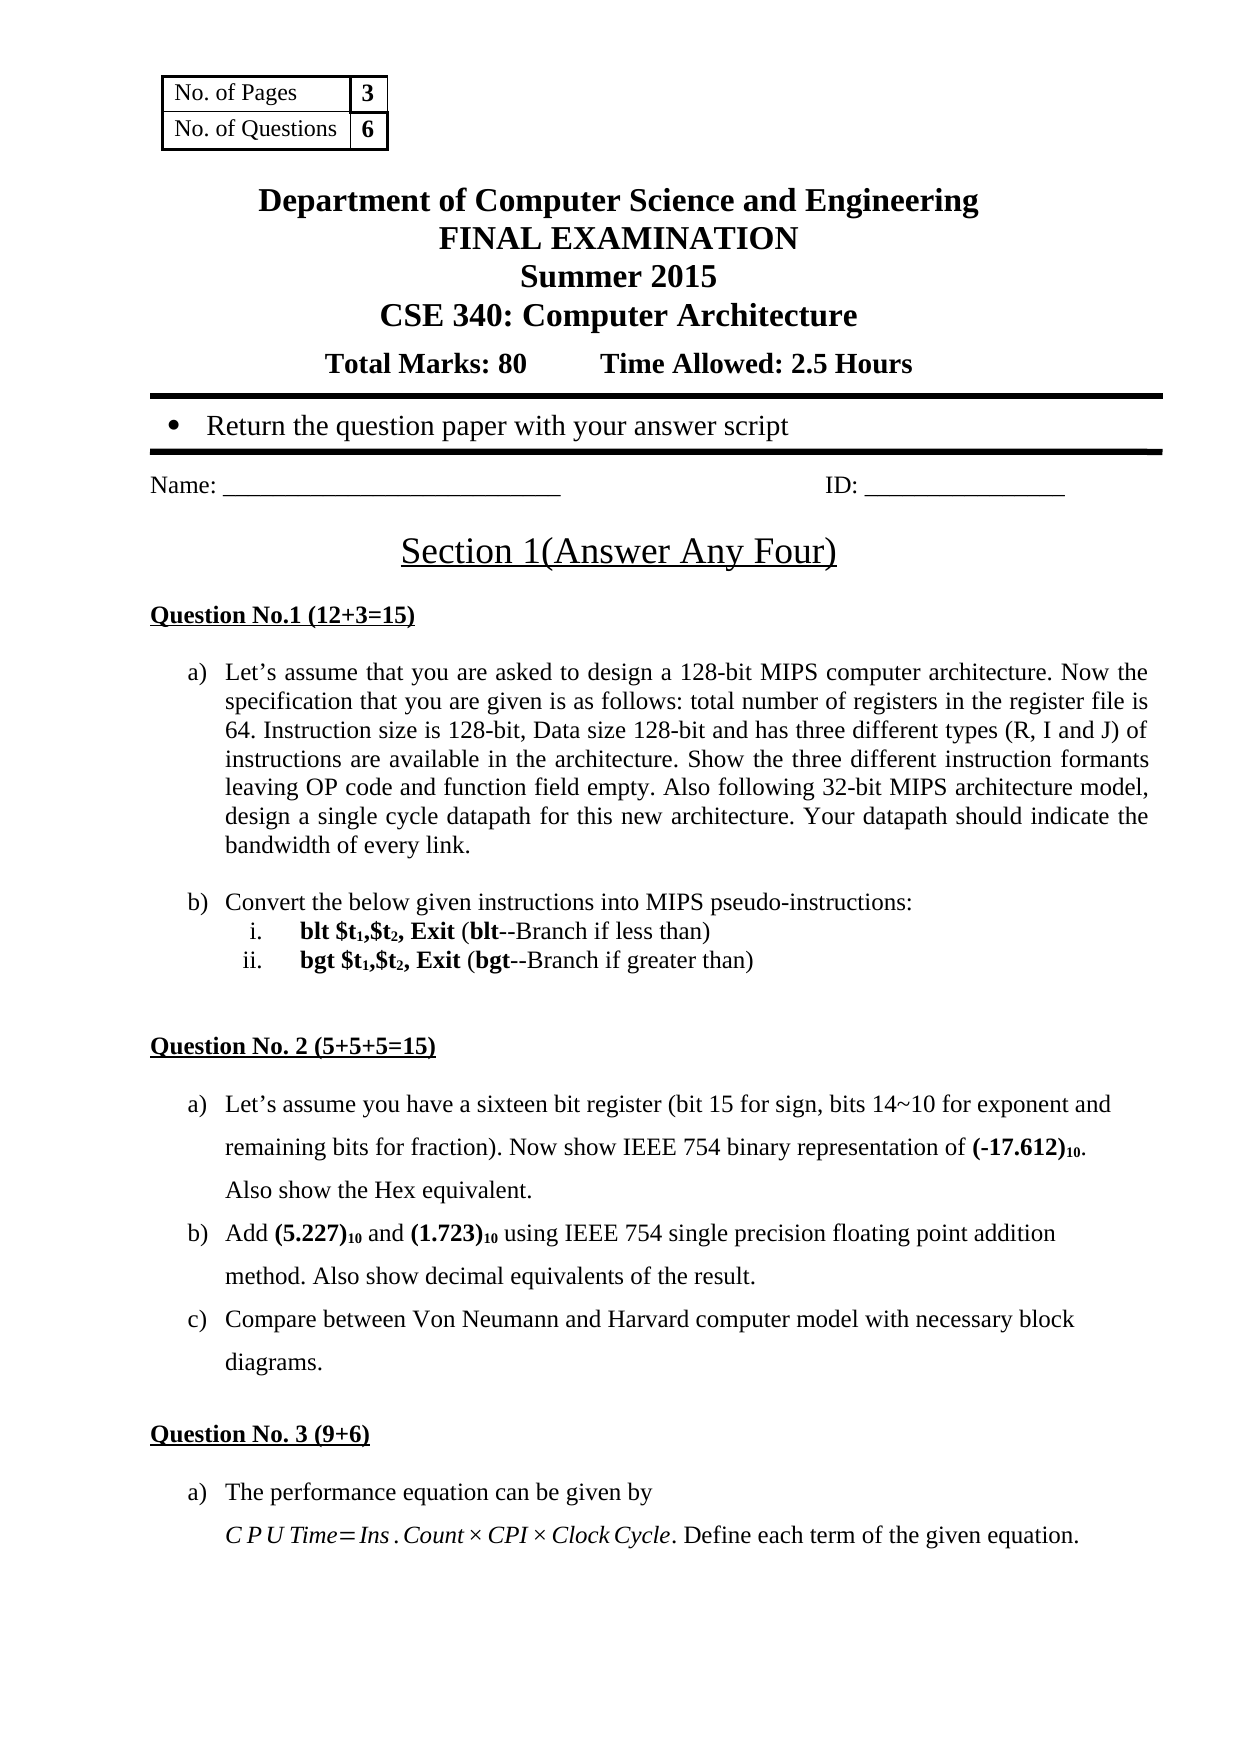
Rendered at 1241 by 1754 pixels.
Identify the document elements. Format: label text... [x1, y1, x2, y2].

list Convert the below given instructions into MIPS pseudo-instructions: [187, 887, 1150, 916]
list Compare between Von Neumann and Harvard computer model with necessary block diagrams. [187, 1304, 1125, 1376]
text CSE 340: Computer Architecture [150, 295, 1087, 333]
table_header 3 [352, 78, 387, 111]
subtitle Question No.1 (12+3=15) [150, 600, 1087, 629]
list Let’s assume that you are asked to design a 128-bit MIPS computer architecture. Now the specification that you are given is as follows: total number of registers in the register file is 64. Instruction size is 128-bit, Data size 128-bit and has three different types (R, I and J) of instructions are available in the architecture. Show the three different instruction formants leaving OP code and function field empty. Also following 32-bit MIPS architecture model, design a single cycle datapath for this new architecture. Your datapath should indicate the bandwidth of every link. [187, 657, 1150, 859]
text Summer 2015 [150, 257, 1087, 295]
subtitle Question No. 3 (9+6) [150, 1419, 1087, 1448]
table_cell 6 [351, 114, 386, 148]
list Return the question paper with your answer script [169, 408, 1125, 442]
text Name: ___________________________ ID: ________________ [150, 471, 1087, 499]
subtitle Question No. 2 (5+5+5=15) [150, 1031, 1106, 1060]
text Section 1(Answer Any Four) [150, 528, 1087, 571]
table_header No. of Pages [164, 78, 349, 111]
list Let’s assume you have a sixteen bit register (bit 15 for sign, bits 14~10 for exponent and remaining bits for fraction). Now show IEEE 754 binary representation of (-17.612)10. Also show the Hex equivalent. [187, 1089, 1134, 1204]
list Add (5.227)10 and (1.723)10 using IEEE 754 single precision floating point addition method. Also show decimal equivalents of the result. [187, 1218, 1125, 1290]
list bgt $t1,$t2, Exit (bgt--Branch if greater than) [262, 945, 1150, 974]
text FINAL EXAMINATION [150, 218, 1087, 257]
text Department of Computer Science and Engineering [150, 180, 1087, 218]
list blt $t1,$t2, Exit (blt--Branch if less than) [262, 916, 1150, 945]
text Total Marks: 80 Time Allowed: 2.5 Hours [150, 346, 1087, 379]
table_cell No. of Questions [164, 112, 350, 148]
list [187, 1477, 1087, 1552]
